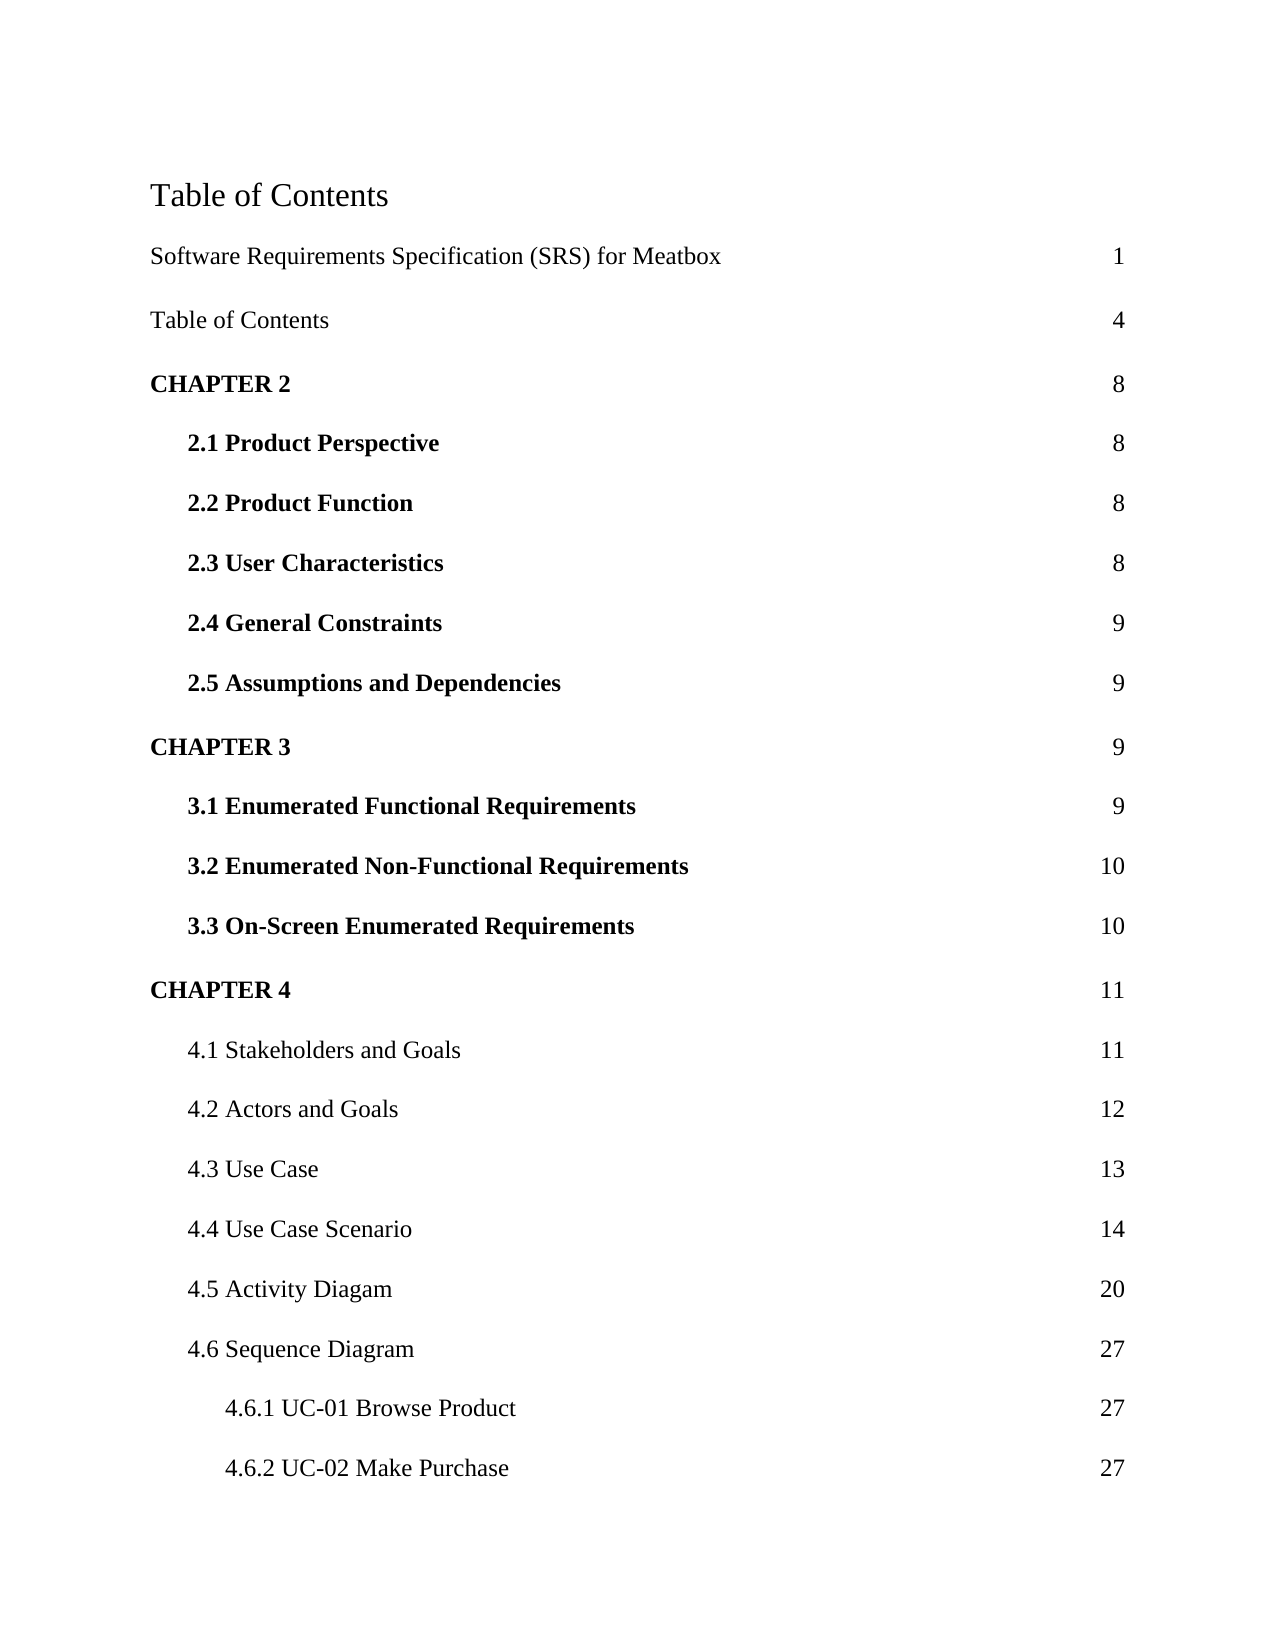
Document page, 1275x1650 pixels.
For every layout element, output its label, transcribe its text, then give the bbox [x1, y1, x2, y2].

subtitle Table of Contents [150, 175, 1125, 213]
